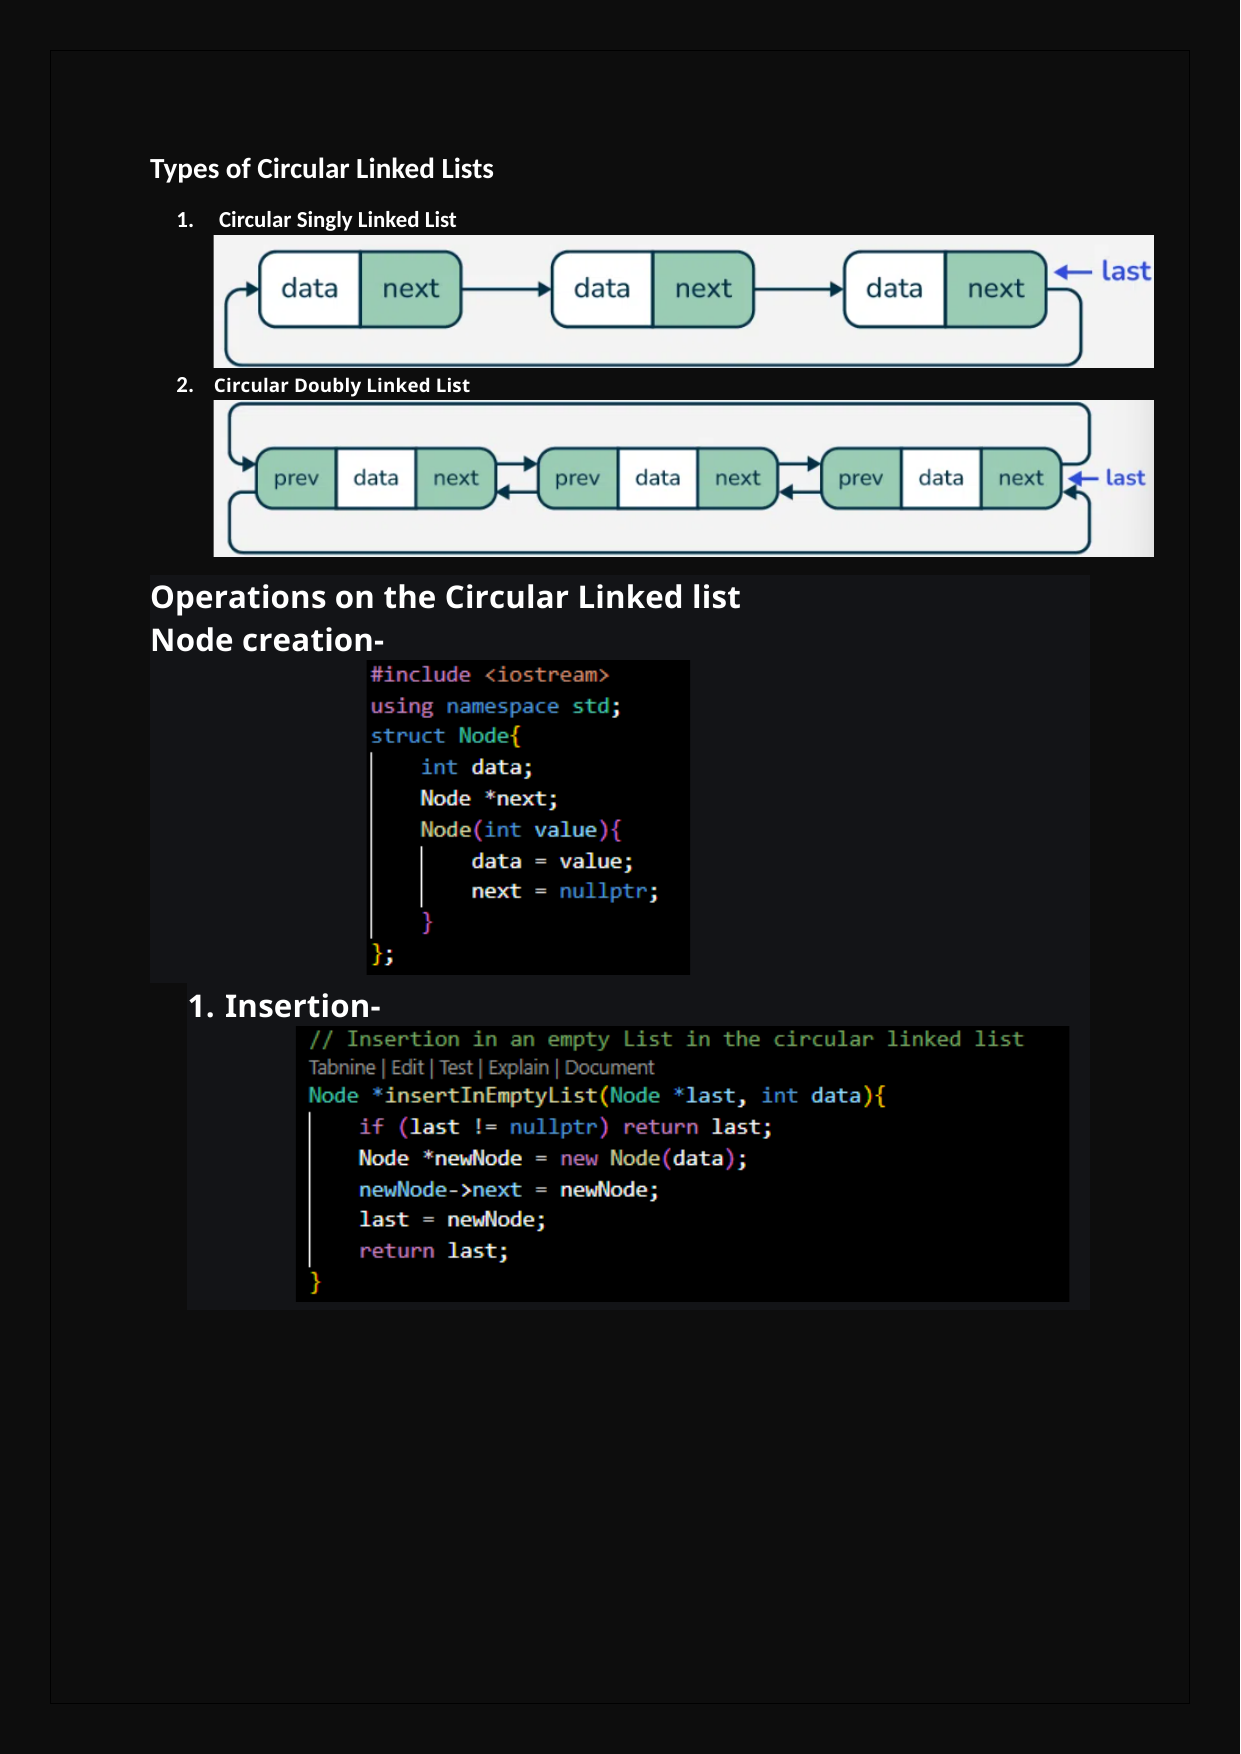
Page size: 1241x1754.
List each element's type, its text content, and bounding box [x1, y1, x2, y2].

picture [295, 1026, 1070, 1302]
picture [213, 235, 1154, 368]
text Operations on the Circular Linked list [150, 575, 1090, 618]
picture [366, 660, 691, 975]
text Types of Circular Linked Lists [150, 150, 1090, 186]
list Insertion- [187, 983, 1090, 1026]
text Node creation- [150, 618, 1090, 660]
picture [213, 400, 1154, 557]
